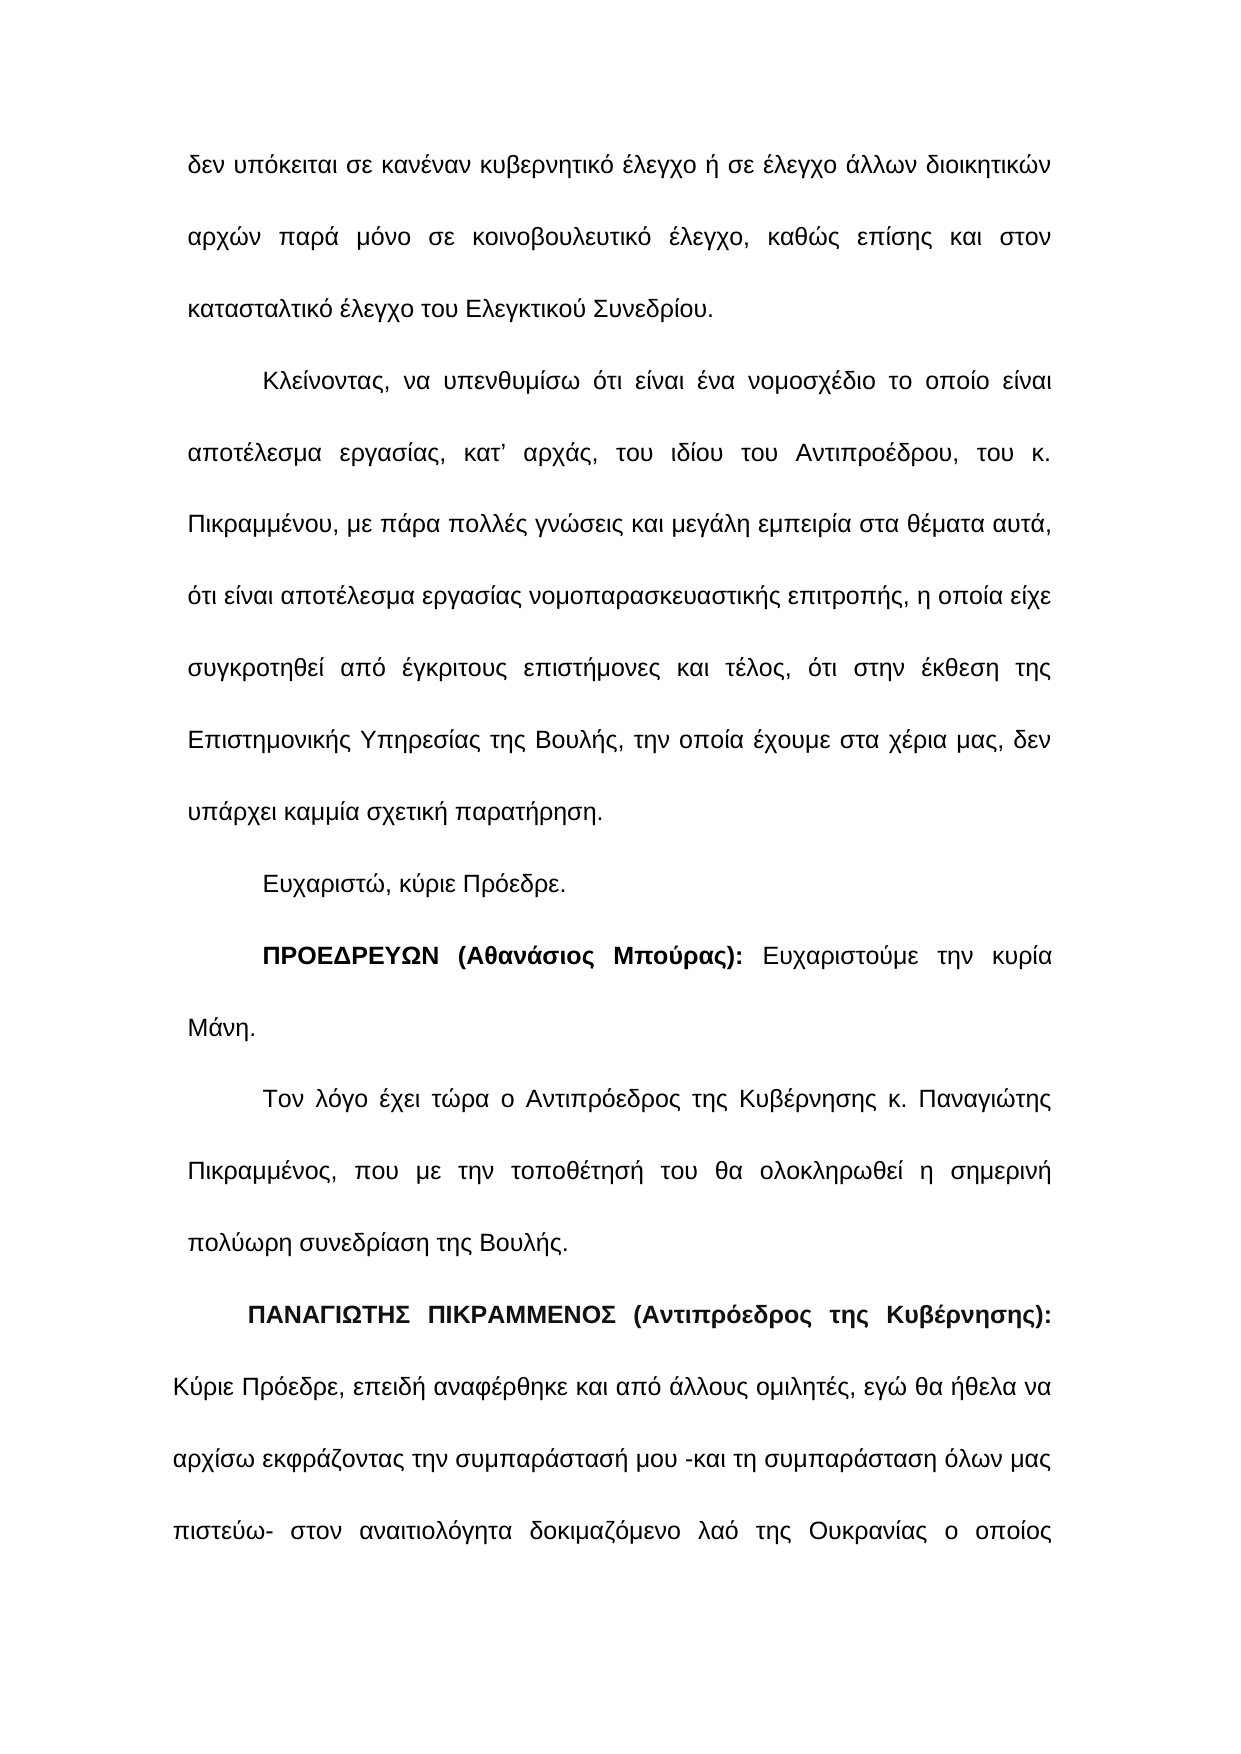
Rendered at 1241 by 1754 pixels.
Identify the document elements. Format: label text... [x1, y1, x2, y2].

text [173, 1300, 1053, 1544]
text Τον λόγο έχει τώρα ο Αντιπρόεδρος της Κυβέρνησης κ. Παναγιώτης Πικραμμένος, που με την τοποθέτησή του θα ολοκληρωθεί η σημερινή πολύωρη συνεδρίαση της Βουλής. [187, 1084, 1053, 1257]
text Ευχαριστώ, κύριε Πρόεδρε. [187, 869, 1053, 897]
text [187, 150, 1053, 322]
text ΠΡΟΕΔΡΕΥΩΝ (Αθανάσιος Μπούρας): Ευχαριστούμε την κυρία Μάνη. [187, 941, 1053, 1041]
text Κλείνοντας, να υπενθυμίσω ότι είναι ένα νομοσχέδιο το οποίο είναι αποτέλεσμα εργασίας, κατ’ αρχάς, του ιδίου του Αντιπροέδρου, του κ. Πικραμμένου, με πάρα πολλές γνώσεις και μεγάλη εμπειρία στα θέματα αυτά, ότι είναι αποτέλεσμα εργασίας νομοπαρασκευαστικής επιτροπής, η οποία είχε συγκροτηθεί από έγκριτους επιστήμονες και τέλος, ότι στην έκθεση της Επιστημονικής Υπηρεσίας της Βουλής, την οποία έχουμε στα χέρια μας, δεν υπάρχει καμμία σχετική παρατήρηση. [187, 366, 1053, 826]
